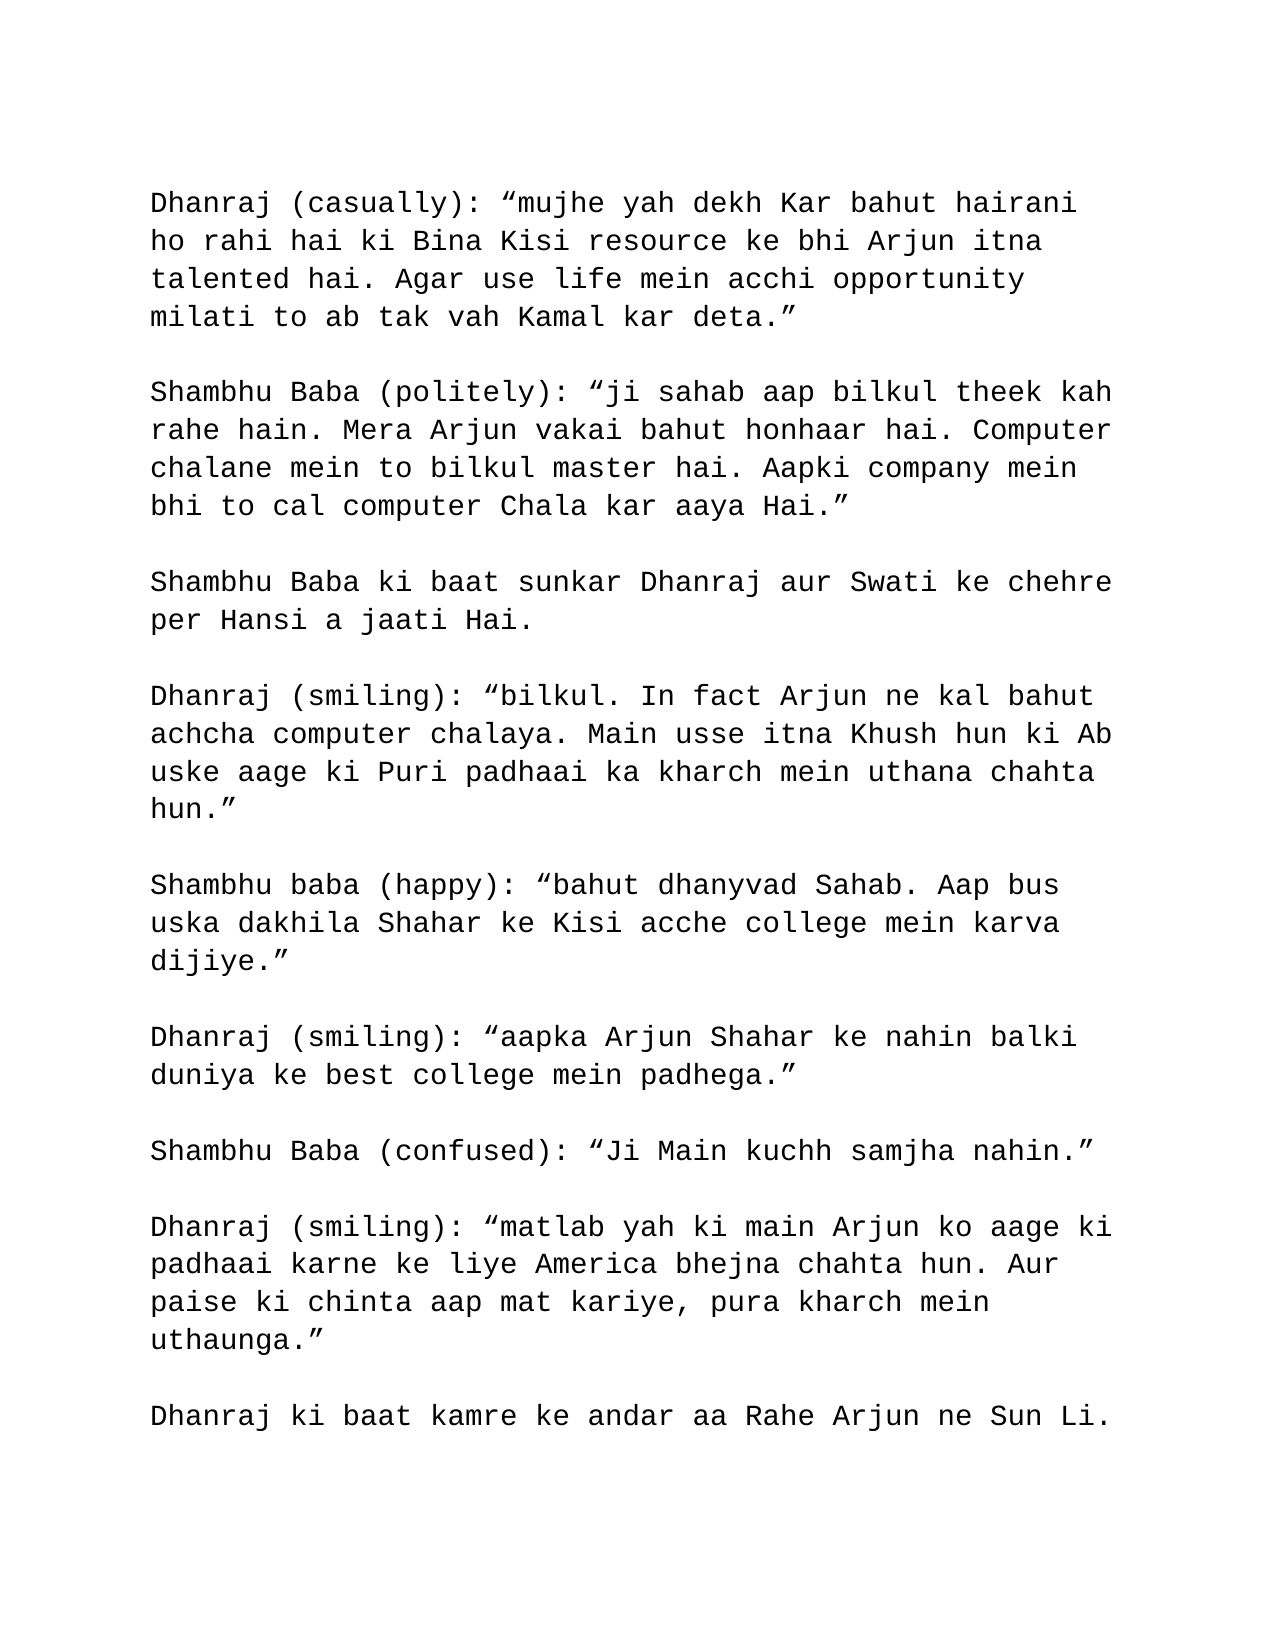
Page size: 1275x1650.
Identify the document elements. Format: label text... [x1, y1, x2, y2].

text Dhanraj (smiling): “bilkul. In fact Arjun ne kal bahut achcha computer chalaya. Main usse itna Khush hun ki Ab uske aage ki Puri padhaai ka kharch mein uthana chahta hun.” [150, 681, 1125, 828]
text Shambhu Baba ki baat sunkar Dhanraj aur Swati ke chehre per Hansi a jaati Hai. [150, 567, 1125, 638]
text Shambhu Baba (confused): “Ji Main kuchh samjha nahin.” [150, 1136, 1125, 1169]
text Dhanraj ki baat kamre ke andar aa Rahe Arjun ne Sun Li. [150, 1401, 1125, 1434]
text Dhanraj (smiling): “aapka Arjun Shahar ke nahin balki duniya ke best college mein padhega.” [150, 1022, 1125, 1093]
text Dhanraj (smiling): “matlab yah ki main Arjun ko aage ki padhaai karne ke liye America bhejna chahta hun. Aur paise ki chinta aap mat kariye, pura kharch mein uthaunga.” [150, 1212, 1125, 1358]
text Shambhu Baba (politely): “ji sahab aap bilkul theek kah rahe hain. Mera Arjun vakai bahut honhaar hai. Computer chalane mein to bilkul master hai. Aapki company mein bhi to cal computer Chala kar aaya Hai.” [150, 377, 1125, 524]
text Dhanraj (casually): “mujhe yah dekh Kar bahut hairani ho rahi hai ki Bina Kisi resource ke bhi Arjun itna talented hai. Agar use life mein acchi opportunity milati to ab tak vah Kamal kar deta.” [150, 188, 1125, 335]
text Shambhu baba (happy): “bahut dhanyvad Sahab. Aap bus uska dakhila Shahar ke Kisi acche college mein karva dijiye.” [150, 870, 1125, 979]
